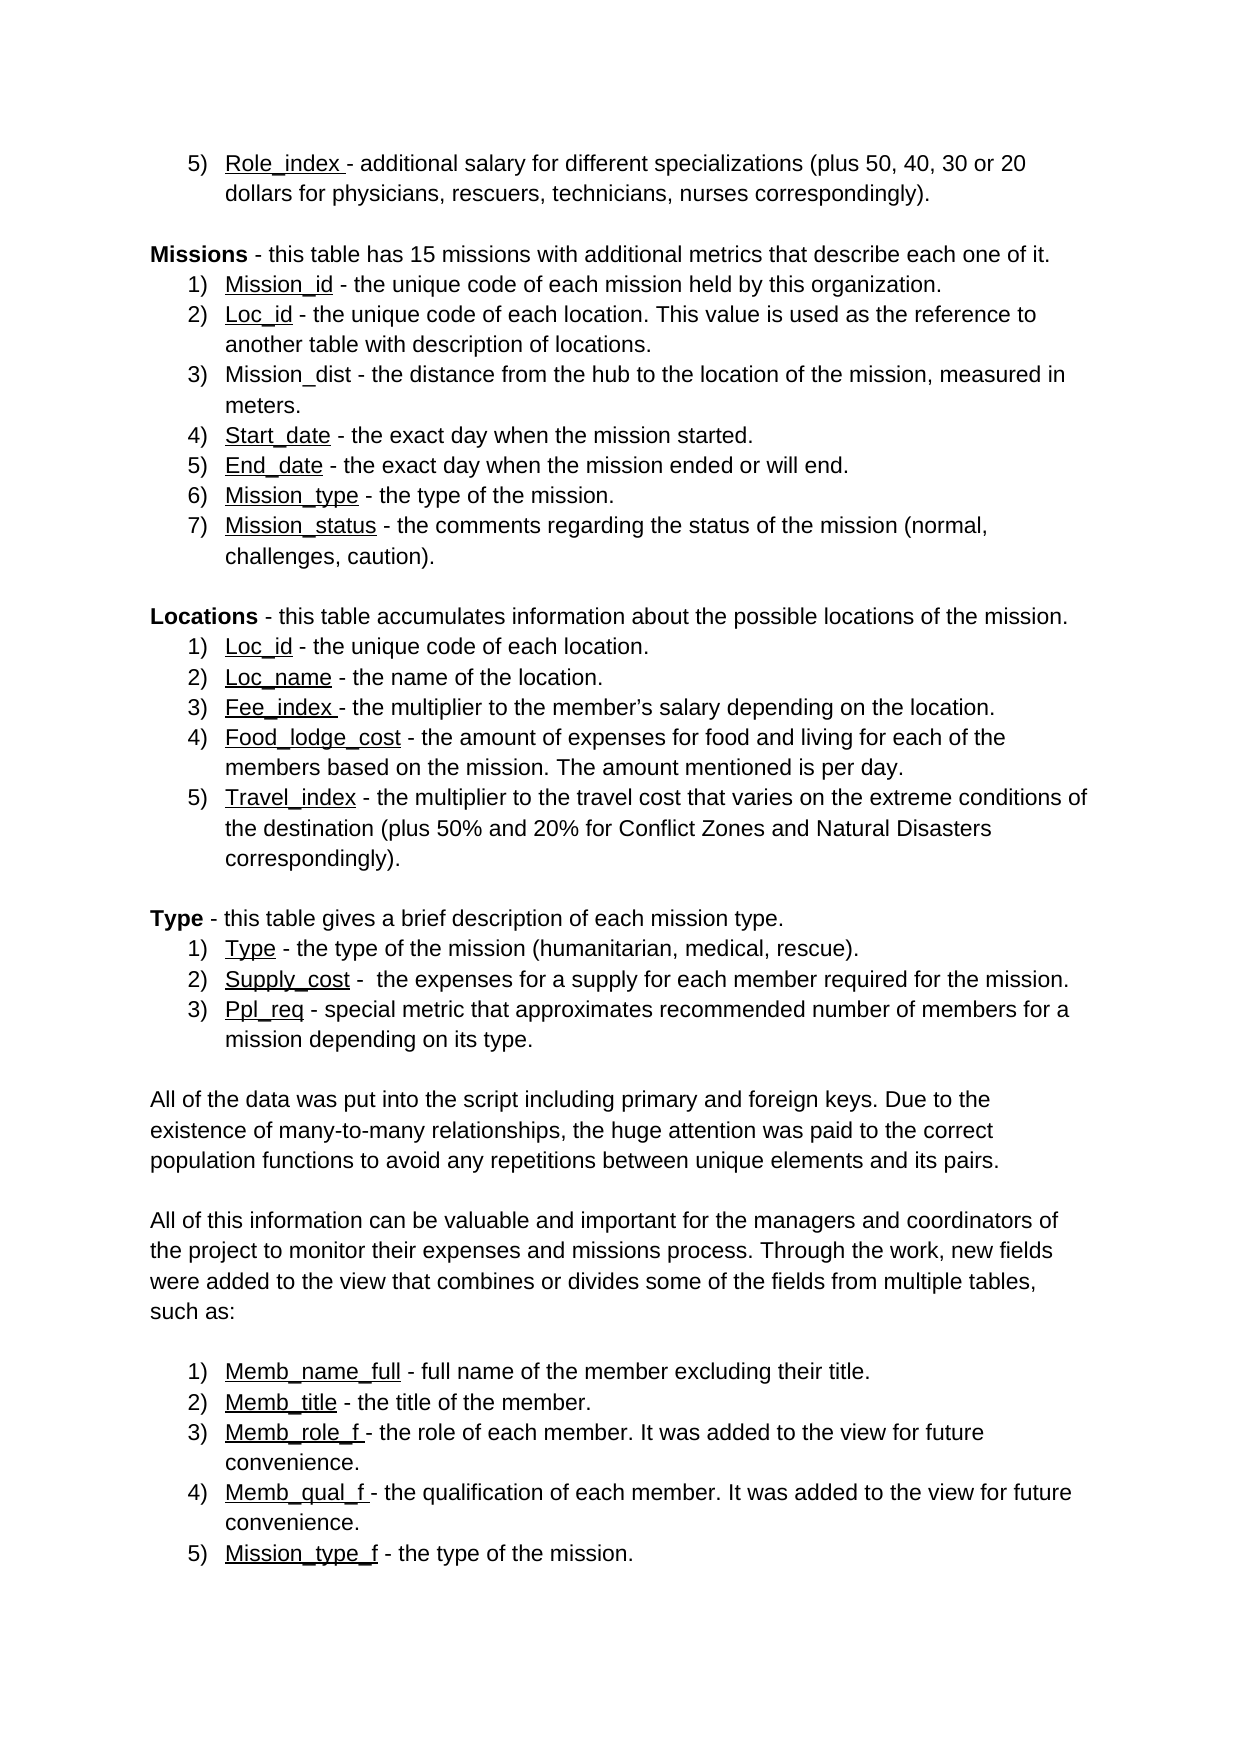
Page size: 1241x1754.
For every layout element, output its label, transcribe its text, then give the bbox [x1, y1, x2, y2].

list Memb_role_f - the role of each member. It was added to the view for future convenience. [187, 1419, 1090, 1475]
list Loc_name - the name of the location. [187, 663, 1090, 690]
list Mission_type_f - the type of the mission. [187, 1539, 1090, 1566]
list Type - the type of the mission (humanitarian, medical, rescue). [187, 935, 1090, 962]
list Ppl_req - special metric that approximates recommended number of members for a mission depending on its type. [187, 996, 1090, 1052]
list Mission_dist - the distance from the hub to the location of the mission, measured in meters. [187, 361, 1090, 418]
list Loc_id - the unique code of each location. [187, 633, 1090, 660]
list Fee_index - the multiplier to the member’s salary depending on the location. [187, 694, 1090, 720]
list Memb_name_full - full name of the member excluding their title. [187, 1358, 1090, 1385]
list Mission_status - the comments regarding the status of the mission (normal, challenges, caution). [187, 512, 1090, 569]
text Type - this table gives a brief description of each mission type. [150, 905, 1090, 932]
list Mission_id - the unique code of each mission held by this organization. [187, 271, 1090, 297]
list Start_date - the exact day when the mission started. [187, 422, 1090, 448]
text All of the data was put into the script including primary and foreign keys. Due to the existence of many-to-many relationships, the huge attention was paid to the correct population functions to avoid any repetitions between unique elements and its pairs. [150, 1086, 1090, 1173]
list Memb_qual_f - the qualification of each member. It was added to the view for future convenience. [187, 1479, 1090, 1536]
list Loc_id - the unique code of each location. This value is used as the reference to another table with description of locations. [187, 301, 1090, 358]
list Food_lodge_cost - the amount of expenses for food and living for each of the members based on the mission. The amount mentioned is per day. [187, 724, 1090, 781]
list Supply_cost - the expenses for a supply for each member required for the mission. [187, 966, 1090, 992]
text Locations - this table accumulates information about the possible locations of the mission. [150, 603, 1090, 629]
list Memb_title - the title of the member. [187, 1388, 1090, 1415]
list Role_index - additional salary for different specializations (plus 50, 40, 30 or 20 dollars for physicians, rescuers, technicians, nurses correspondingly). [187, 150, 1090, 207]
list Travel_index - the multiplier to the travel cost that varies on the extreme conditions of the destination (plus 50% and 20% for Conflict Zones and Natural Disasters correspondingly). [187, 784, 1090, 871]
text All of this information can be valuable and important for the managers and coordinators of the project to monitor their expenses and missions process. Through the work, new fields were added to the view that combines or divides some of the fields from multiple tables, such as: [150, 1207, 1090, 1324]
list Mission_type - the type of the mission. [187, 482, 1090, 509]
list End_date - the exact day when the mission ended or will end. [187, 452, 1090, 478]
text Missions - this table has 15 missions with additional metrics that describe each one of it. [150, 241, 1090, 267]
